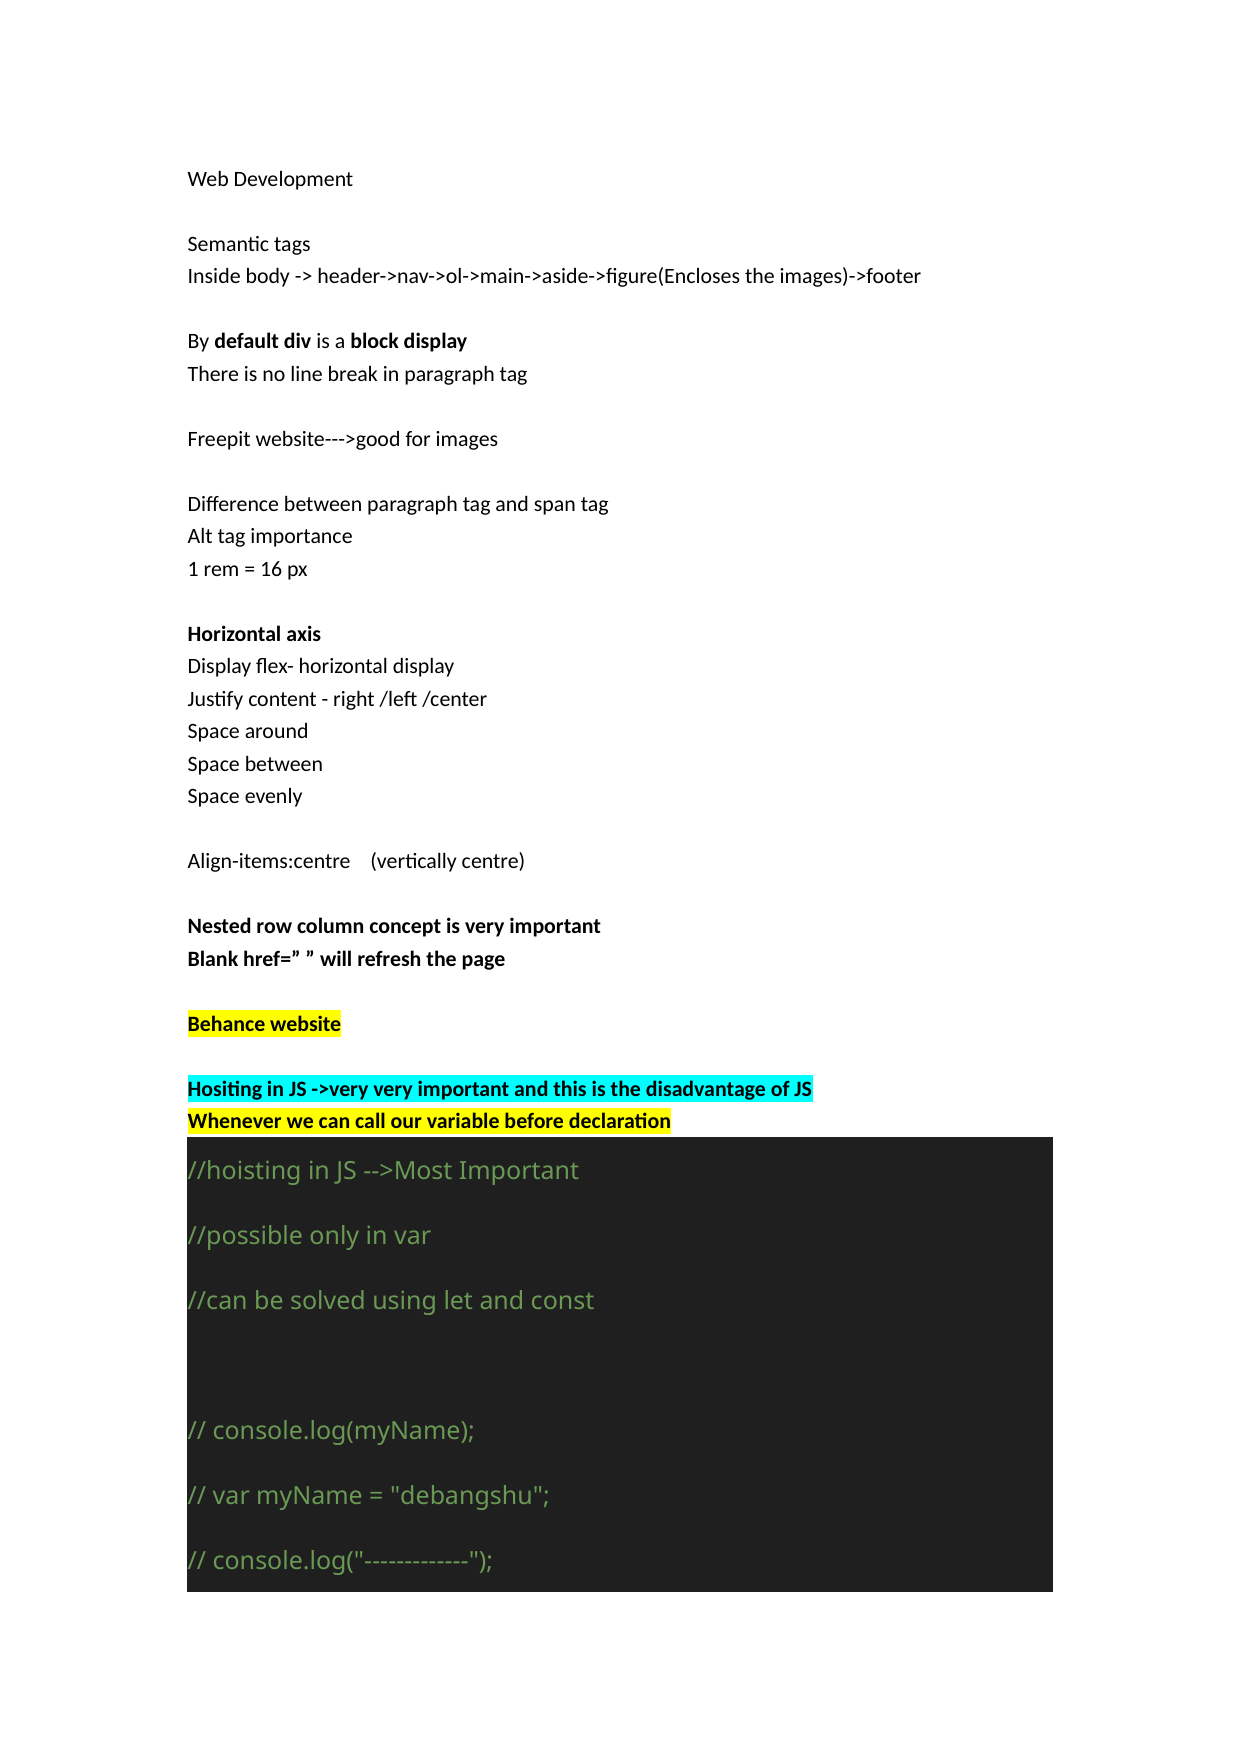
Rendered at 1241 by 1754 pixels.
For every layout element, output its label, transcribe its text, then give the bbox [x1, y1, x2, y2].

text //possible only in var [187, 1202, 1053, 1267]
text Blank href=” ” will refresh the page [187, 942, 1053, 974]
text Space evenly [187, 779, 1053, 812]
text // console.log("-------------"); [187, 1527, 1053, 1592]
text Inside body -> header->nav->ol->main->aside->figure(Encloses the images)->footer [187, 259, 1053, 292]
text // var myName = "debangshu"; [187, 1462, 1053, 1527]
text Behance website [187, 1007, 1053, 1039]
text Alt tag importance [187, 519, 1053, 552]
text Nested row column concept is very important [187, 909, 1053, 942]
text Difference between paragraph tag and span tag [187, 487, 1053, 519]
text Space between [187, 747, 1053, 779]
text There is no line break in paragraph tag [187, 357, 1053, 389]
text By default div is a block display [187, 324, 1053, 357]
text // console.log(myName); [187, 1397, 1053, 1462]
text Web Development [187, 162, 1053, 194]
text 1 rem = 16 px [187, 552, 1053, 584]
text //can be solved using let and const [187, 1267, 1053, 1332]
text Align-items:centre (vertically centre) [187, 844, 1053, 877]
text Space around [187, 714, 1053, 747]
text Hositing in JS ->very very important and this is the disadvantage of JS [187, 1072, 1053, 1104]
text Justify content - right /left /center [187, 682, 1053, 714]
text Freepit website--->good for images [187, 422, 1053, 454]
text Horizontal axis [187, 617, 1053, 649]
text Display flex- horizontal display [187, 649, 1053, 682]
text //hoisting in JS -->Most Important [187, 1137, 1053, 1202]
text Semantic tags [187, 227, 1053, 259]
text Whenever we can call our variable before declaration [187, 1104, 1053, 1137]
